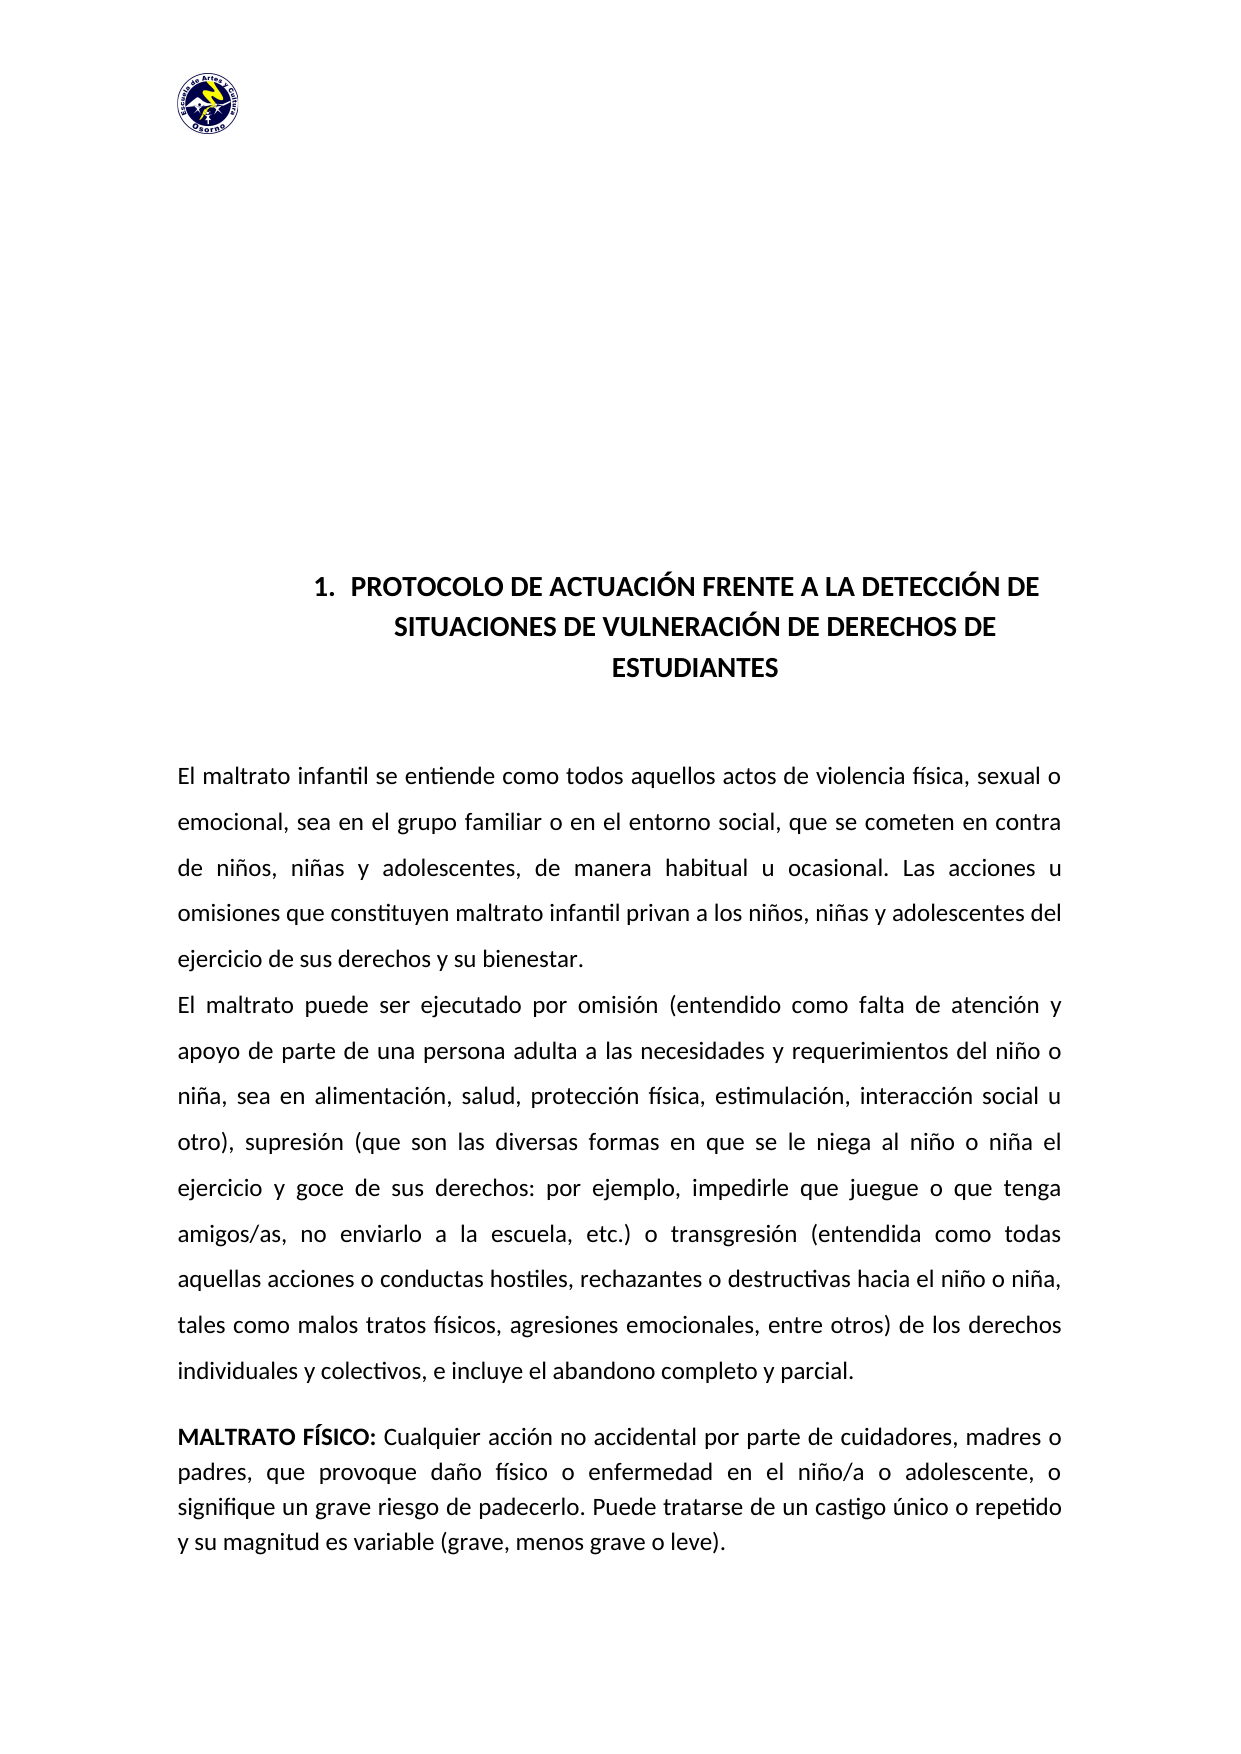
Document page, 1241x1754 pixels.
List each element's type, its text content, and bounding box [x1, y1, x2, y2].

text El maltrato infantil se entiende como todos aquellos actos de violencia física, sexual o emocional, sea en el grupo familiar o en el entorno social, que se cometen en contra de niños, niñas y adolescentes, de manera habitual u ocasional. Las acciones u omisiones que constituyen maltrato infantil privan a los niños, niñas y adolescentes del ejercicio de sus derechos y su bienestar. [177, 760, 1063, 974]
text MALTRATO FÍSICO: Cualquier acción no accidental por parte de cuidadores, madres o padres, que provoque daño físico o enfermedad en el niño/a o adolescente, o signifique un grave riesgo de padecerlo. Puede tratarse de un castigo único o repetido y su magnitud es variable (grave, menos grave o leve). [177, 1421, 1063, 1557]
list PROTOCOLO DE ACTUACIÓN FRENTE A LA DETECCIÓN DE SITUACIONES DE VULNERACIÓN DE DERECHOS DE ESTUDIANTES [290, 568, 1063, 685]
picture [177, 73, 239, 134]
text El maltrato puede ser ejecutado por omisión (entendido como falta de atención y apoyo de parte de una persona adulta a las necesidades y requerimientos del niño o niña, sea en alimentación, salud, protección física, estimulación, interacción social u otro), supresión (que son las diversas formas en que se le niega al niño o niña el ejercicio y goce de sus derechos: por ejemplo, impedirle que juegue o que tenga amigos/as, no enviarlo a la escuela, etc.) o transgresión (entendida como todas aquellas acciones o conductas hostiles, rechazantes o destructivas hacia el niño o niña, tales como malos tratos físicos, agresiones emocionales, entre otros) de los derechos individuales y colectivos, e incluye el abandono completo y parcial. [177, 989, 1063, 1385]
